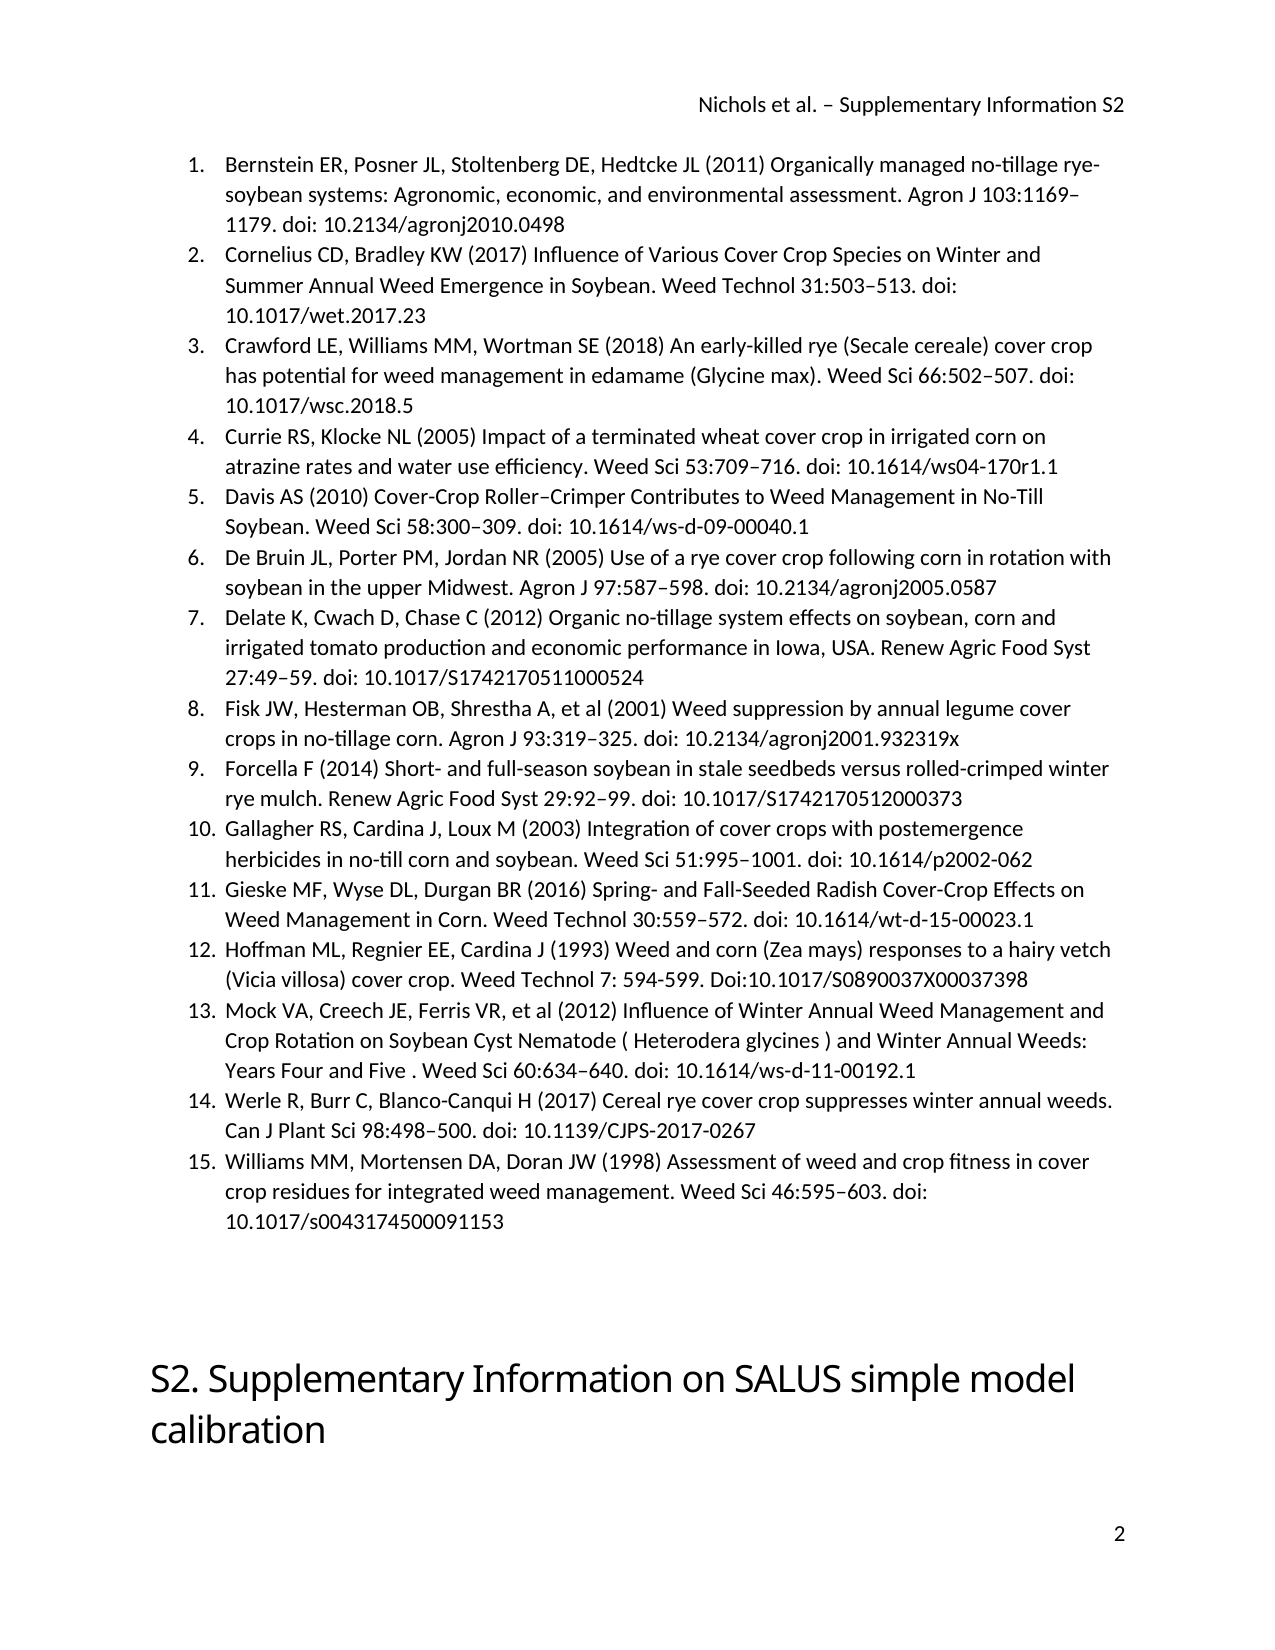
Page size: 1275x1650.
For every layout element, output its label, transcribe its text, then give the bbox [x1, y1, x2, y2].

list Gallagher RS, Cardina J, Loux M (2003) Integration of cover crops with postemergence herbicides in no-till corn and soybean. Weed Sci 51:995–1001. doi: 10.1614/p2002-062 [187, 814, 1125, 873]
list Crawford LE, Williams MM, Wortman SE (2018) An early-killed rye (Secale cereale) cover crop has potential for weed management in edamame (Glycine max). Weed Sci 66:502–507. doi: 10.1017/wsc.2018.5 [187, 331, 1125, 420]
list Bernstein ER, Posner JL, Stoltenberg DE, Hedtcke JL (2011) Organically managed no-tillage rye-soybean systems: Agronomic, economic, and environmental assessment. Agron J 103:1169–1179. doi: 10.2134/agronj2010.0498 [187, 150, 1125, 238]
list Delate K, Cwach D, Chase C (2012) Organic no-tillage system effects on soybean, corn and irrigated tomato production and economic performance in Iowa, USA. Renew Agric Food Syst 27:49–59. doi: 10.1017/S1742170511000524 [187, 603, 1125, 692]
list Hoffman ML, Regnier EE, Cardina J (1993) Weed and corn (Zea mays) responses to a hairy vetch (Vicia villosa) cover crop. Weed Technol 7: 594-599. Doi:10.1017/S0890037X00037398 [187, 935, 1125, 994]
list Cornelius CD, Bradley KW (2017) Influence of Various Cover Crop Species on Winter and Summer Annual Weed Emergence in Soybean. Weed Technol 31:503–513. doi: 10.1017/wet.2017.23 [187, 241, 1125, 329]
list Mock VA, Creech JE, Ferris VR, et al (2012) Influence of Winter Annual Weed Management and Crop Rotation on Soybean Cyst Nematode ( Heterodera glycines ) and Winter Annual Weeds: Years Four and Five . Weed Sci 60:634–640. doi: 10.1614/ws-d-11-00192.1 [187, 996, 1125, 1084]
list Williams MM, Mortensen DA, Doran JW (1998) Assessment of weed and crop fitness in cover crop residues for integrated weed management. Weed Sci 46:595–603. doi: 10.1017/s0043174500091153 [187, 1147, 1125, 1235]
list De Bruin JL, Porter PM, Jordan NR (2005) Use of a rye cover crop following corn in rotation with soybean in the upper Midwest. Agron J 97:587–598. doi: 10.2134/agronj2005.0587 [187, 543, 1125, 601]
list Forcella F (2014) Short- and full-season soybean in stale seedbeds versus rolled-crimped winter rye mulch. Renew Agric Food Syst 29:92–99. doi: 10.1017/S1742170512000373 [187, 754, 1125, 812]
title S2. Supplementary Information on SALUS simple model calibration [150, 1352, 1125, 1454]
list Gieske MF, Wyse DL, Durgan BR (2016) Spring- and Fall-Seeded Radish Cover-Crop Effects on Weed Management in Corn. Weed Technol 30:559–572. doi: 10.1614/wt-d-15-00023.1 [187, 875, 1125, 933]
list Fisk JW, Hesterman OB, Shrestha A, et al (2001) Weed suppression by annual legume cover crops in no-tillage corn. Agron J 93:319–325. doi: 10.2134/agronj2001.932319x [187, 694, 1125, 752]
list Werle R, Burr C, Blanco-Canqui H (2017) Cereal rye cover crop suppresses winter annual weeds. Can J Plant Sci 98:498–500. doi: 10.1139/CJPS-2017-0267 [187, 1086, 1125, 1145]
list Davis AS (2010) Cover-Crop Roller–Crimper Contributes to Weed Management in No-Till Soybean. Weed Sci 58:300–309. doi: 10.1614/ws-d-09-00040.1 [187, 482, 1125, 541]
list Currie RS, Klocke NL (2005) Impact of a terminated wheat cover crop in irrigated corn on atrazine rates and water use efficiency. Weed Sci 53:709–716. doi: 10.1614/ws04-170r1.1 [187, 422, 1125, 480]
